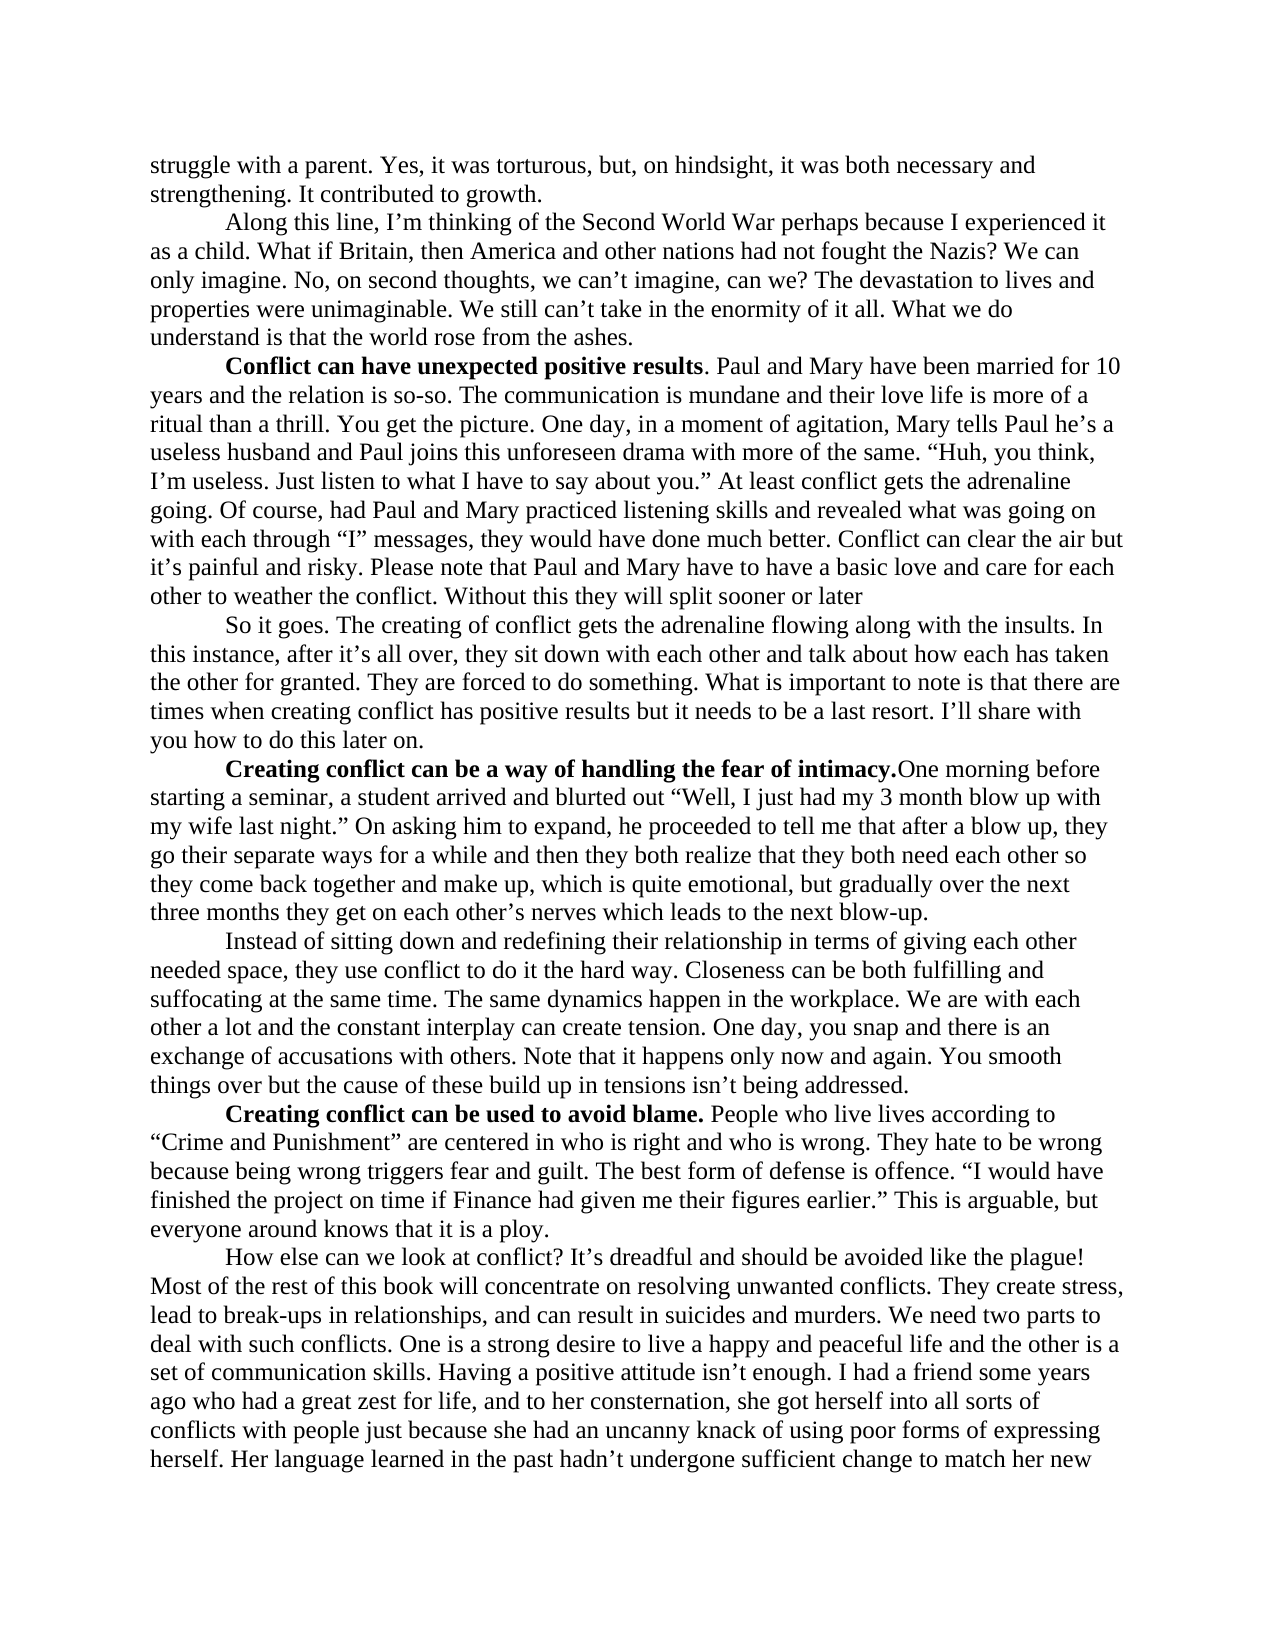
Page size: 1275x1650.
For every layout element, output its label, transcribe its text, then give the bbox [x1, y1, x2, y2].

text Creating conflict can be a way of handling the fear of intimacy.One morning before starting a seminar, a student arrived and blurted out “Well, I just had my 3 month blow up with my wife last night.” On asking him to expand, he proceeded to tell me that after a blow up, they go their separate ways for a while and then they both realize that they both need each other so they come back together and make up, which is quite emotional, but gradually over the next three months they get on each other’s nerves which leads to the next blow-up. [150, 754, 1125, 926]
text Creating conflict can be used to avoid blame. People who live lives according to “Crime and Punishment” are centered in who is right and who is wrong. They hate to be wrong because being wrong triggers fear and guilt. The best form of defense is offence. “I would have finished the project on time if Finance had given me their figures earlier.” This is arguable, but everyone around knows that it is a ploy. [150, 1099, 1125, 1242]
text Instead of sitting down and redefining their relationship in terms of giving each other needed space, they use conflict to do it the hard way. Closeness can be both fulfilling and suffocating at the same time. The same dynamics happen in the workplace. We are with each other a lot and the constant interplay can create tension. One day, you snap and there is an exchange of accusations with others. Note that it happens only now and again. You smooth things over but the cause of these build up in tensions isn’t being addressed. [150, 926, 1125, 1099]
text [150, 1242, 1125, 1472]
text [150, 150, 1125, 207]
text Conflict can have unexpected positive results. Paul and Mary have been married for 10 years and the relation is so-so. The communication is mundane and their love life is more of a ritual than a thrill. You get the picture. One day, in a moment of agitation, Mary tells Paul he’s a useless husband and Paul joins this unforeseen drama with more of the same. “Huh, you think, I’m useless. Just listen to what I have to say about you.” At least conflict gets the adrenaline going. Of course, had Paul and Mary practiced listening skills and revealed what was going on with each through “I” messages, they would have done much better. Conflict can clear the air but it’s painful and risky. Please note that Paul and Mary have to have a basic love and care for each other to weather the conflict. Without this they will split sooner or later [150, 351, 1125, 610]
text So it goes. The creating of conflict gets the adrenaline flowing along with the insults. In this instance, after it’s all over, they sit down with each other and talk about how each has taken the other for granted. They are forced to do something. What is important to note is that there are times when creating conflict has positive results but it needs to be a last resort. I’ll share with you how to do this later on. [150, 610, 1125, 754]
text Along this line, I’m thinking of the Second World War perhaps because I experienced it as a child. What if Britain, then America and other nations had not fought the Nazis? We can only imagine. No, on second thoughts, we can’t imagine, can we? The devastation to lives and properties were unimaginable. We still can’t take in the enormity of it all. What we do understand is that the world rose from the ashes. [150, 207, 1125, 351]
